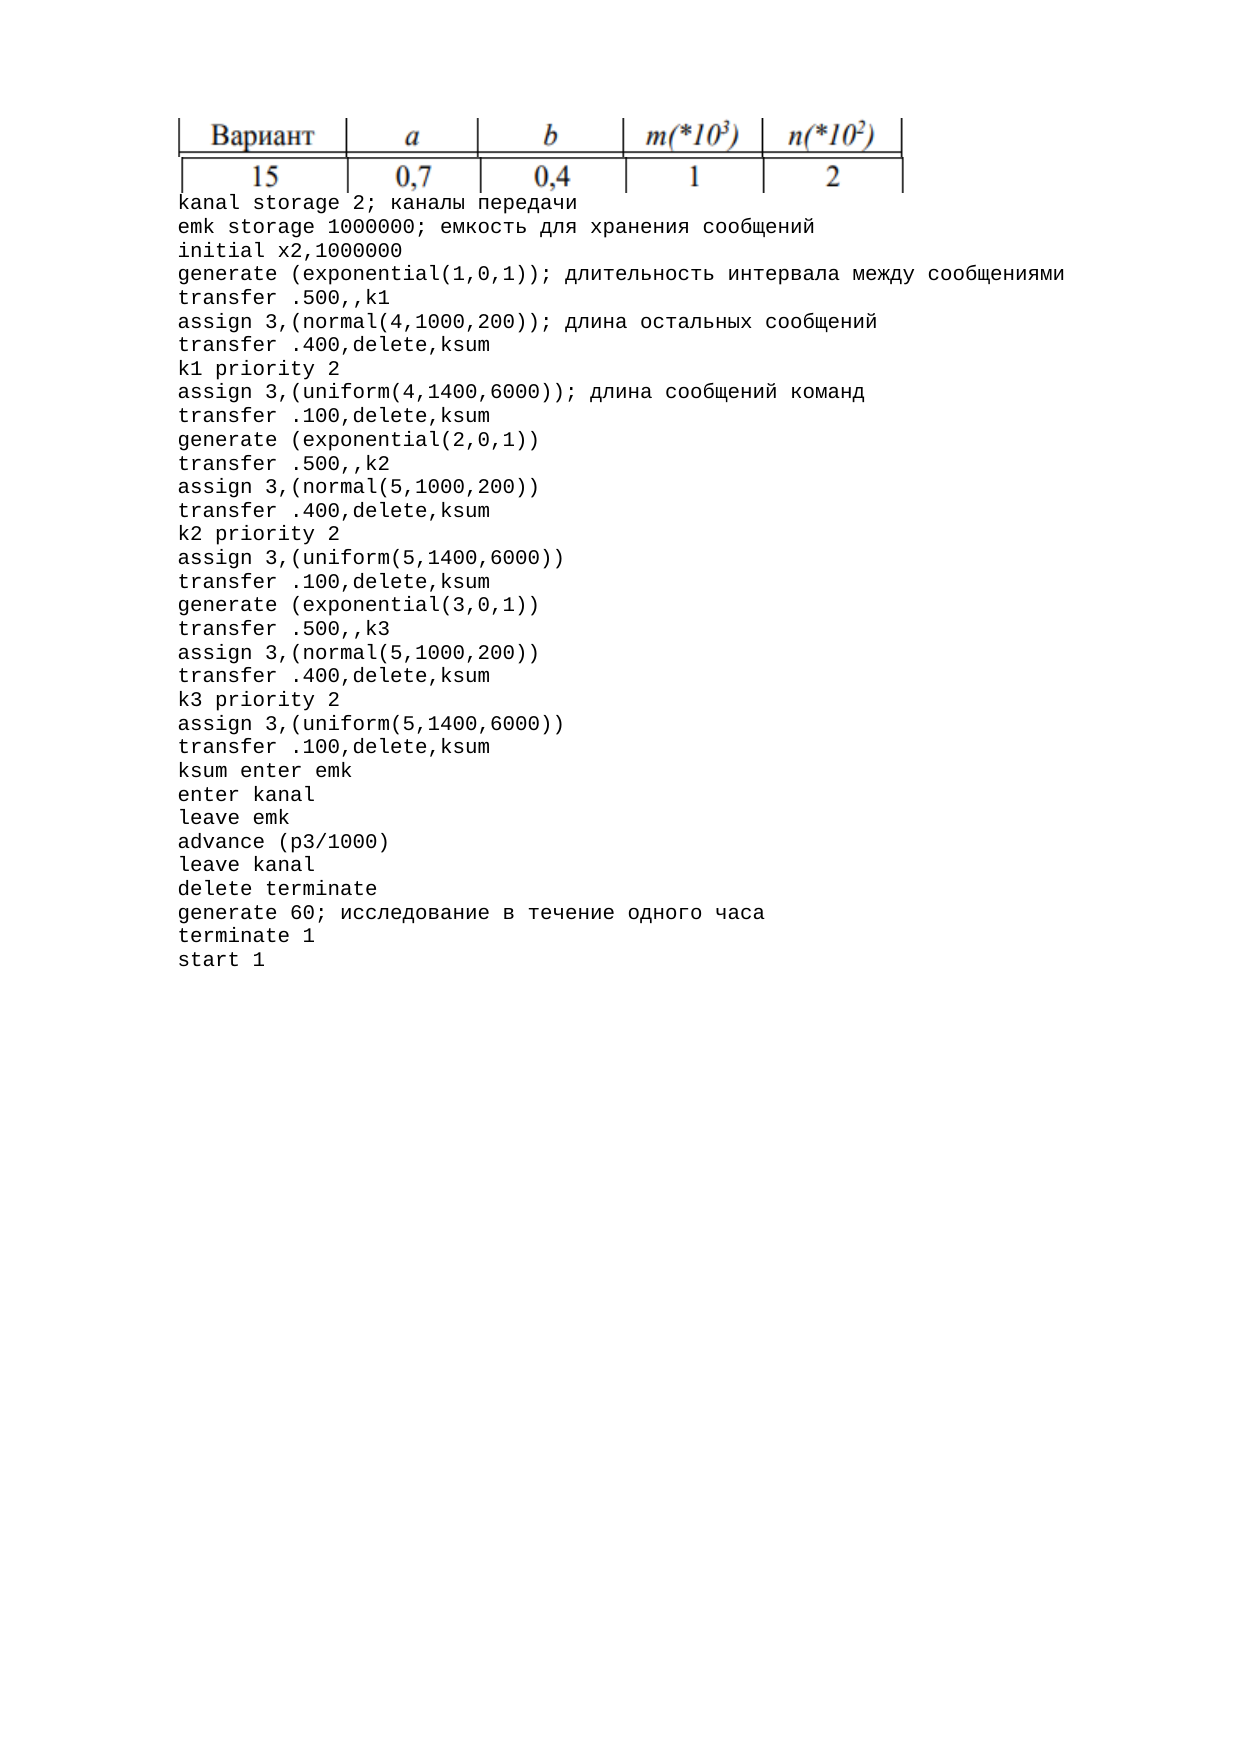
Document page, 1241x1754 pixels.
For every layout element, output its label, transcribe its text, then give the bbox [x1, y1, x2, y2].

text generate (exponential(3,0,1)) [177, 594, 1152, 618]
text terminate 1 [177, 925, 1152, 949]
text transfer .500,,k3 [177, 618, 1152, 642]
text assign 3,(uniform(5,1400,6000)) [177, 547, 1152, 571]
text advance (p3/1000) [177, 831, 1152, 854]
text k1 priority 2 [177, 358, 1152, 382]
text assign 3,(uniform(5,1400,6000)) [177, 713, 1152, 736]
text transfer .500,,k2 [177, 452, 1152, 476]
text leave emk [177, 807, 1152, 831]
text initial x2,1000000 [177, 240, 1152, 263]
text k3 priority 2 [177, 689, 1152, 713]
text transfer .100,delete,ksum [177, 405, 1152, 429]
picture [177, 118, 909, 193]
text assign 3,(normal(4,1000,200)); длина остальных сообщений [177, 311, 1152, 334]
text kanal storage 2; каналы передачи [177, 192, 1152, 216]
text delete terminate [177, 878, 1152, 902]
text transfer .100,delete,ksum [177, 736, 1152, 760]
text start 1 [177, 949, 1152, 973]
text transfer .400,delete,ksum [177, 665, 1152, 689]
text leave kanal [177, 854, 1152, 878]
text transfer .100,delete,ksum [177, 571, 1152, 594]
text generate (exponential(1,0,1)); длительность интервала между сообщениями [177, 263, 1152, 287]
text transfer .500,,k1 [177, 287, 1152, 311]
text assign 3,(uniform(4,1400,6000)); длина сообщений команд [177, 382, 1152, 405]
text enter kanal [177, 783, 1152, 807]
text k2 priority 2 [177, 523, 1152, 547]
text generate 60; исследование в течение одного часа [177, 902, 1152, 925]
text assign 3,(normal(5,1000,200)) [177, 642, 1152, 665]
text transfer .400,delete,ksum [177, 500, 1152, 523]
text assign 3,(normal(5,1000,200)) [177, 476, 1152, 500]
text emk storage 1000000; емкость для хранения сообщений [177, 216, 1152, 240]
text transfer .400,delete,ksum [177, 334, 1152, 358]
text generate (exponential(2,0,1)) [177, 429, 1152, 452]
text ksum enter emk [177, 760, 1152, 783]
